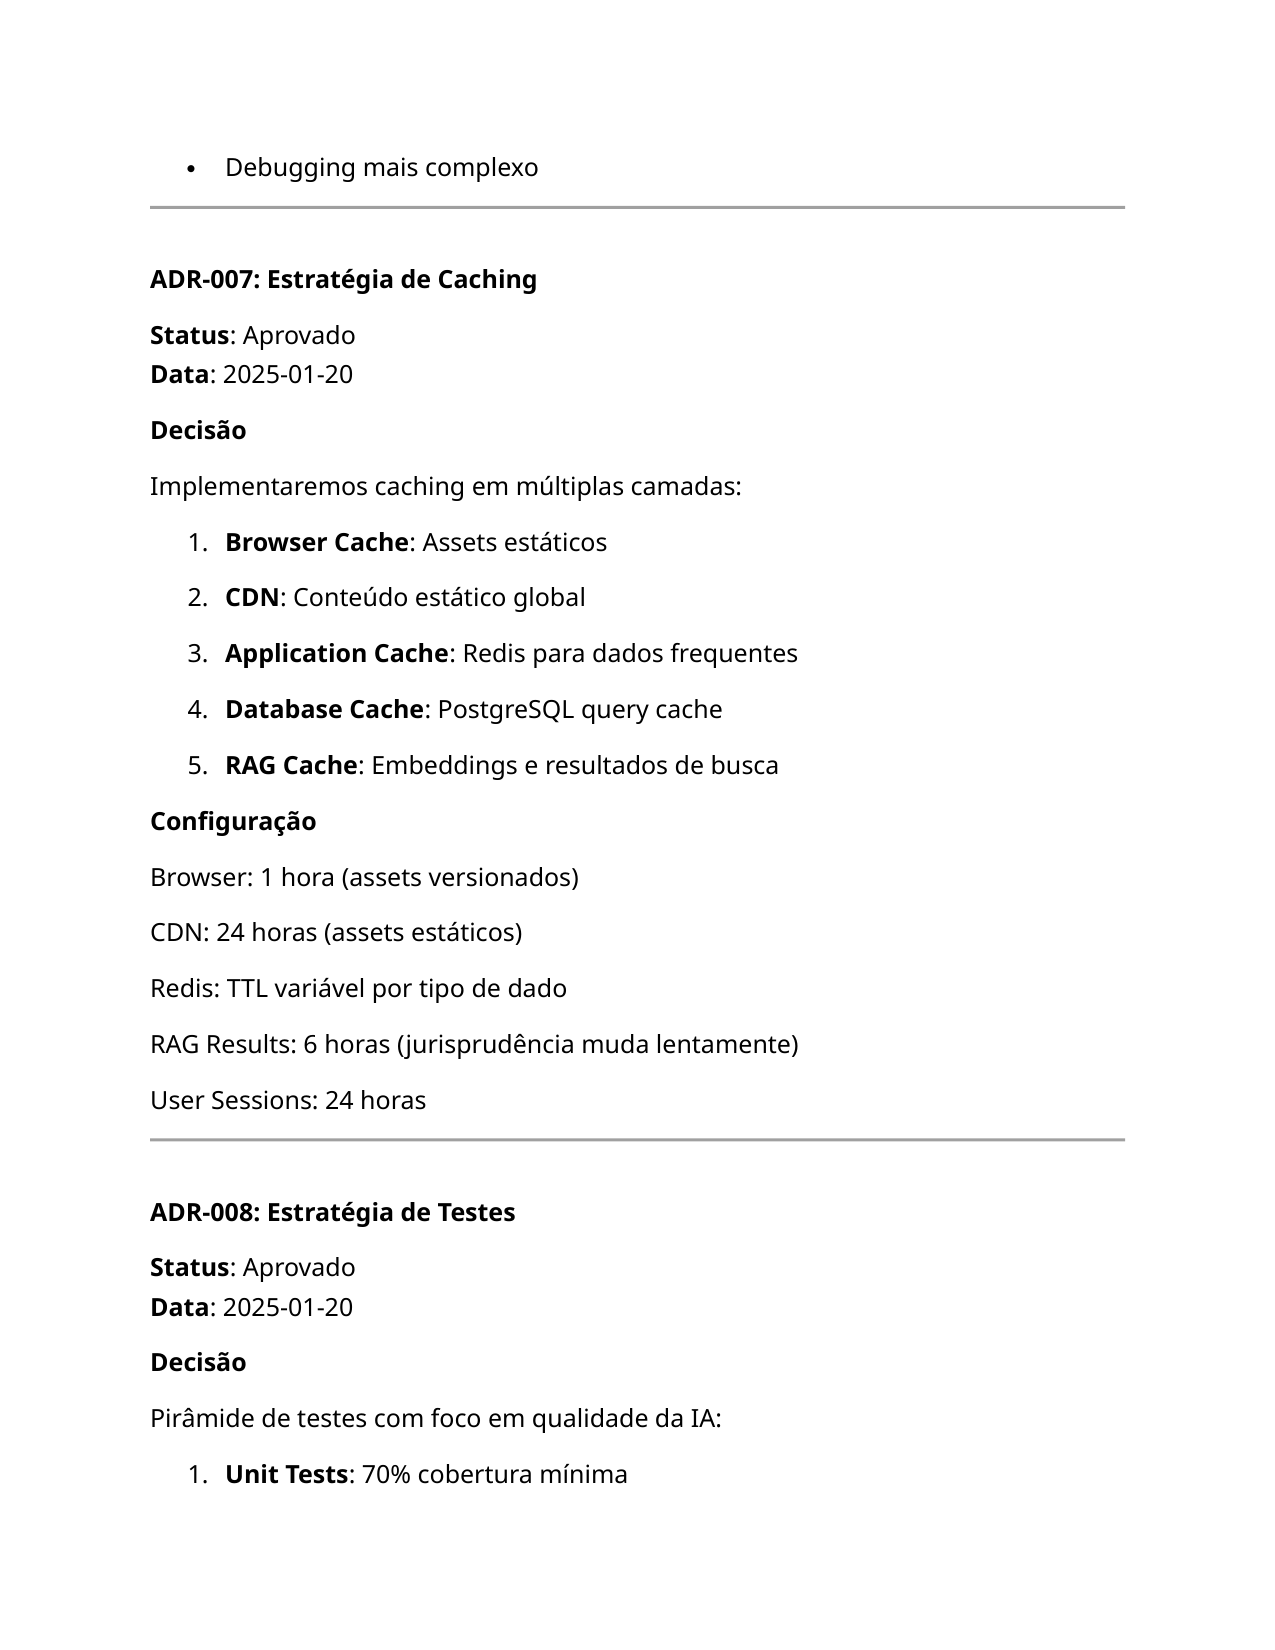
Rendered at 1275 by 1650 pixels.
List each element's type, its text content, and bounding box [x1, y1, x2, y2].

text RAG Results: 6 horas (jurisprudência muda lentamente) [150, 1027, 1125, 1061]
text Configuração [150, 803, 1125, 837]
list Application Cache: Redis para dados frequentes [187, 636, 1125, 670]
text Implementaremos caching em múltiplas camadas: [150, 468, 1125, 502]
text Decisão [150, 412, 1125, 447]
list Debugging mais complexo [187, 150, 1125, 184]
text Decisão [150, 1345, 1125, 1379]
list Unit Tests: 70% cobertura mínima [187, 1457, 1125, 1491]
list Browser Cache: Assets estáticos [187, 524, 1125, 558]
text User Sessions: 24 horas [150, 1082, 1125, 1117]
text Browser: 1 hora (assets versionados) [150, 859, 1125, 893]
text Redis: TTL variável por tipo de dado [150, 971, 1125, 1005]
text Status: Aprovado Data: 2025-01-20 [150, 1250, 1125, 1323]
text ADR-007: Estratégia de Caching [150, 262, 1125, 296]
list RAG Cache: Embeddings e resultados de busca [187, 747, 1125, 782]
text ADR-008: Estratégia de Testes [150, 1194, 1125, 1228]
list CDN: Conteúdo estático global [187, 580, 1125, 614]
text Status: Aprovado Data: 2025-01-20 [150, 317, 1125, 391]
text CDN: 24 horas (assets estáticos) [150, 915, 1125, 949]
list Database Cache: PostgreSQL query cache [187, 692, 1125, 726]
text Pirâmide de testes com foco em qualidade da IA: [150, 1401, 1125, 1435]
